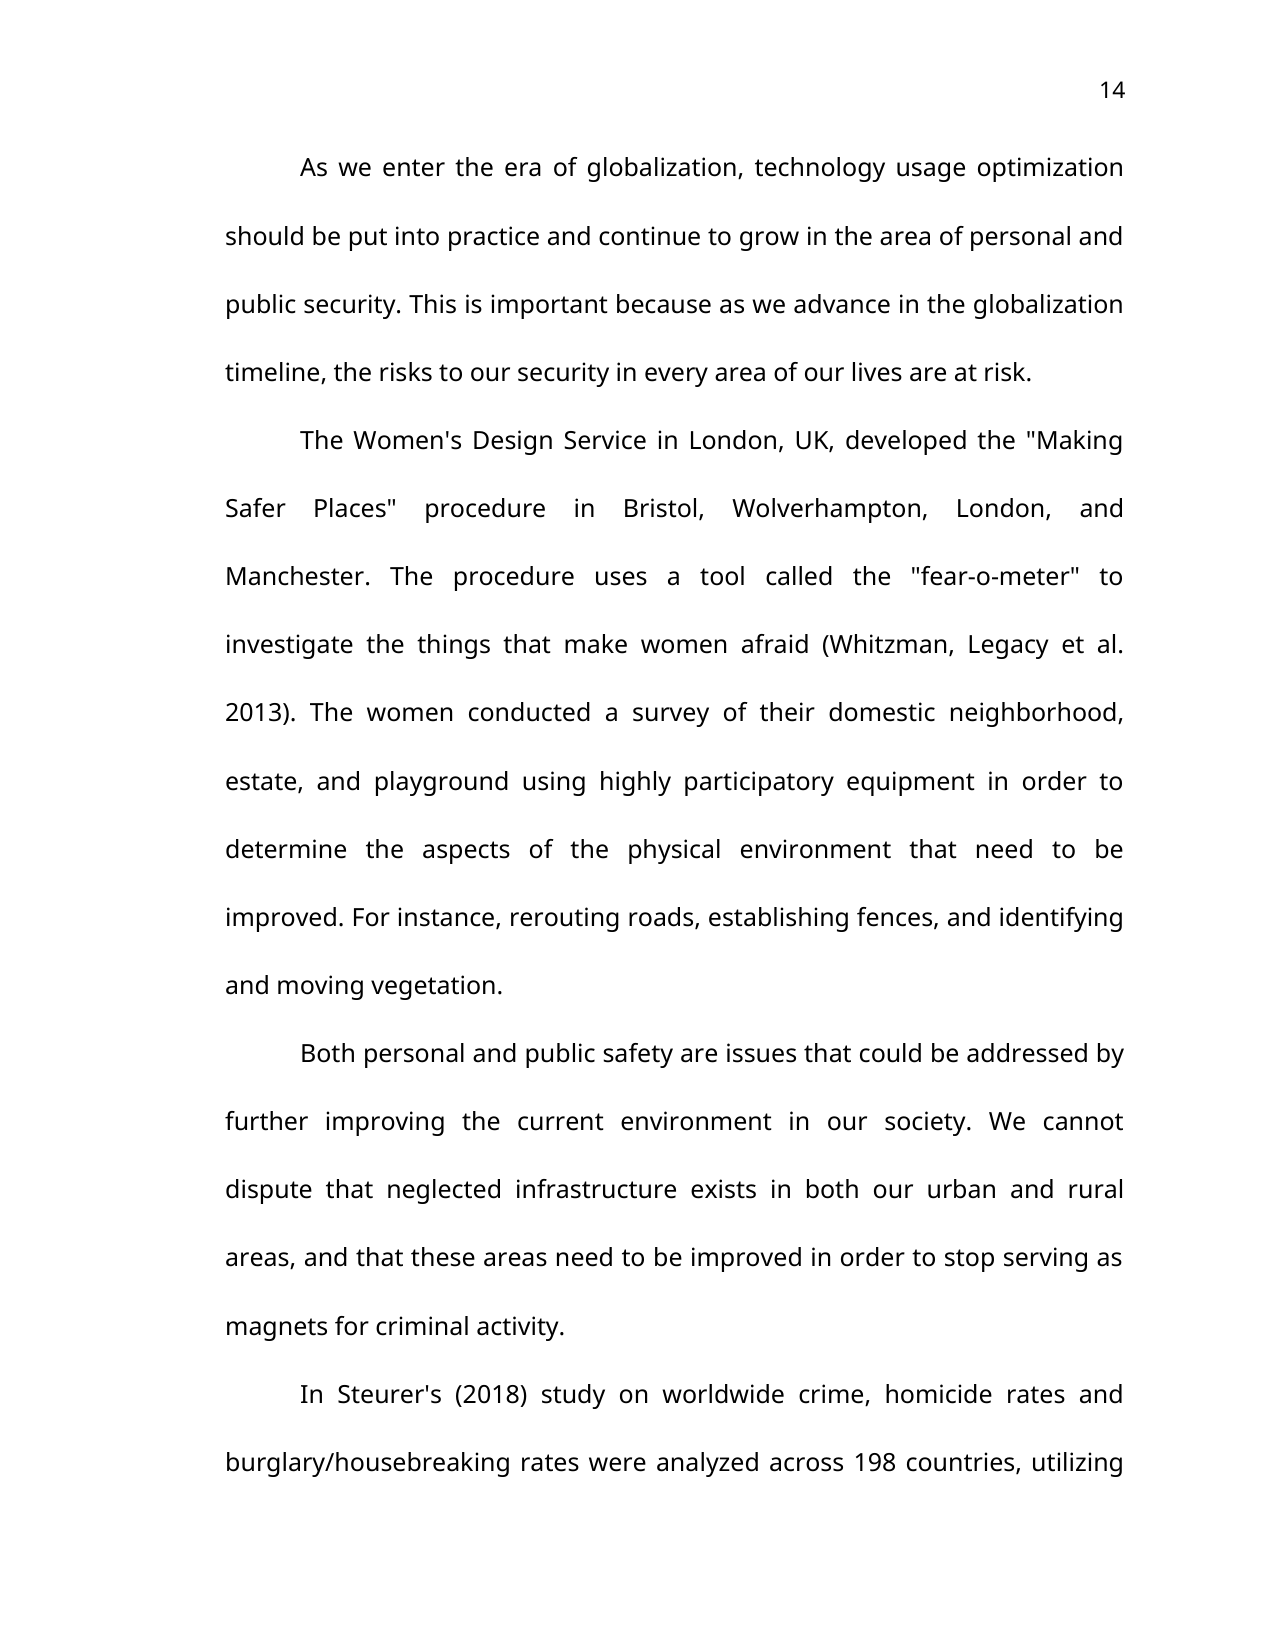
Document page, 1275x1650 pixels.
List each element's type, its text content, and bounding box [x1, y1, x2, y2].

text The Women's Design Service in London, UK, developed the "Making Safer Places" procedure in Bristol, Wolverhampton, London, and Manchester. The procedure uses a tool called the "fear-o-meter" to investigate the things that make women afraid (Whitzman, Legacy et al. 2013). The women conducted a survey of their domestic neighborhood, estate, and playground using highly participatory equipment in order to determine the aspects of the physical environment that need to be improved. For instance, rerouting roads, establishing fences, and identifying and moving vegetation. [225, 422, 1125, 1002]
text Both personal and public safety are issues that could be addressed by further improving the current environment in our society. We cannot dispute that neglected infrastructure exists in both our urban and rural areas, and that these areas need to be improved in order to stop serving as magnets for criminal activity. [225, 1036, 1125, 1342]
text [225, 1376, 1125, 1478]
text As we enter the era of globalization, technology usage optimization should be put into practice and continue to grow in the area of personal and public security. This is important because as we advance in the globalization timeline, the risks to our security in every area of our lives are at risk. [225, 150, 1125, 388]
